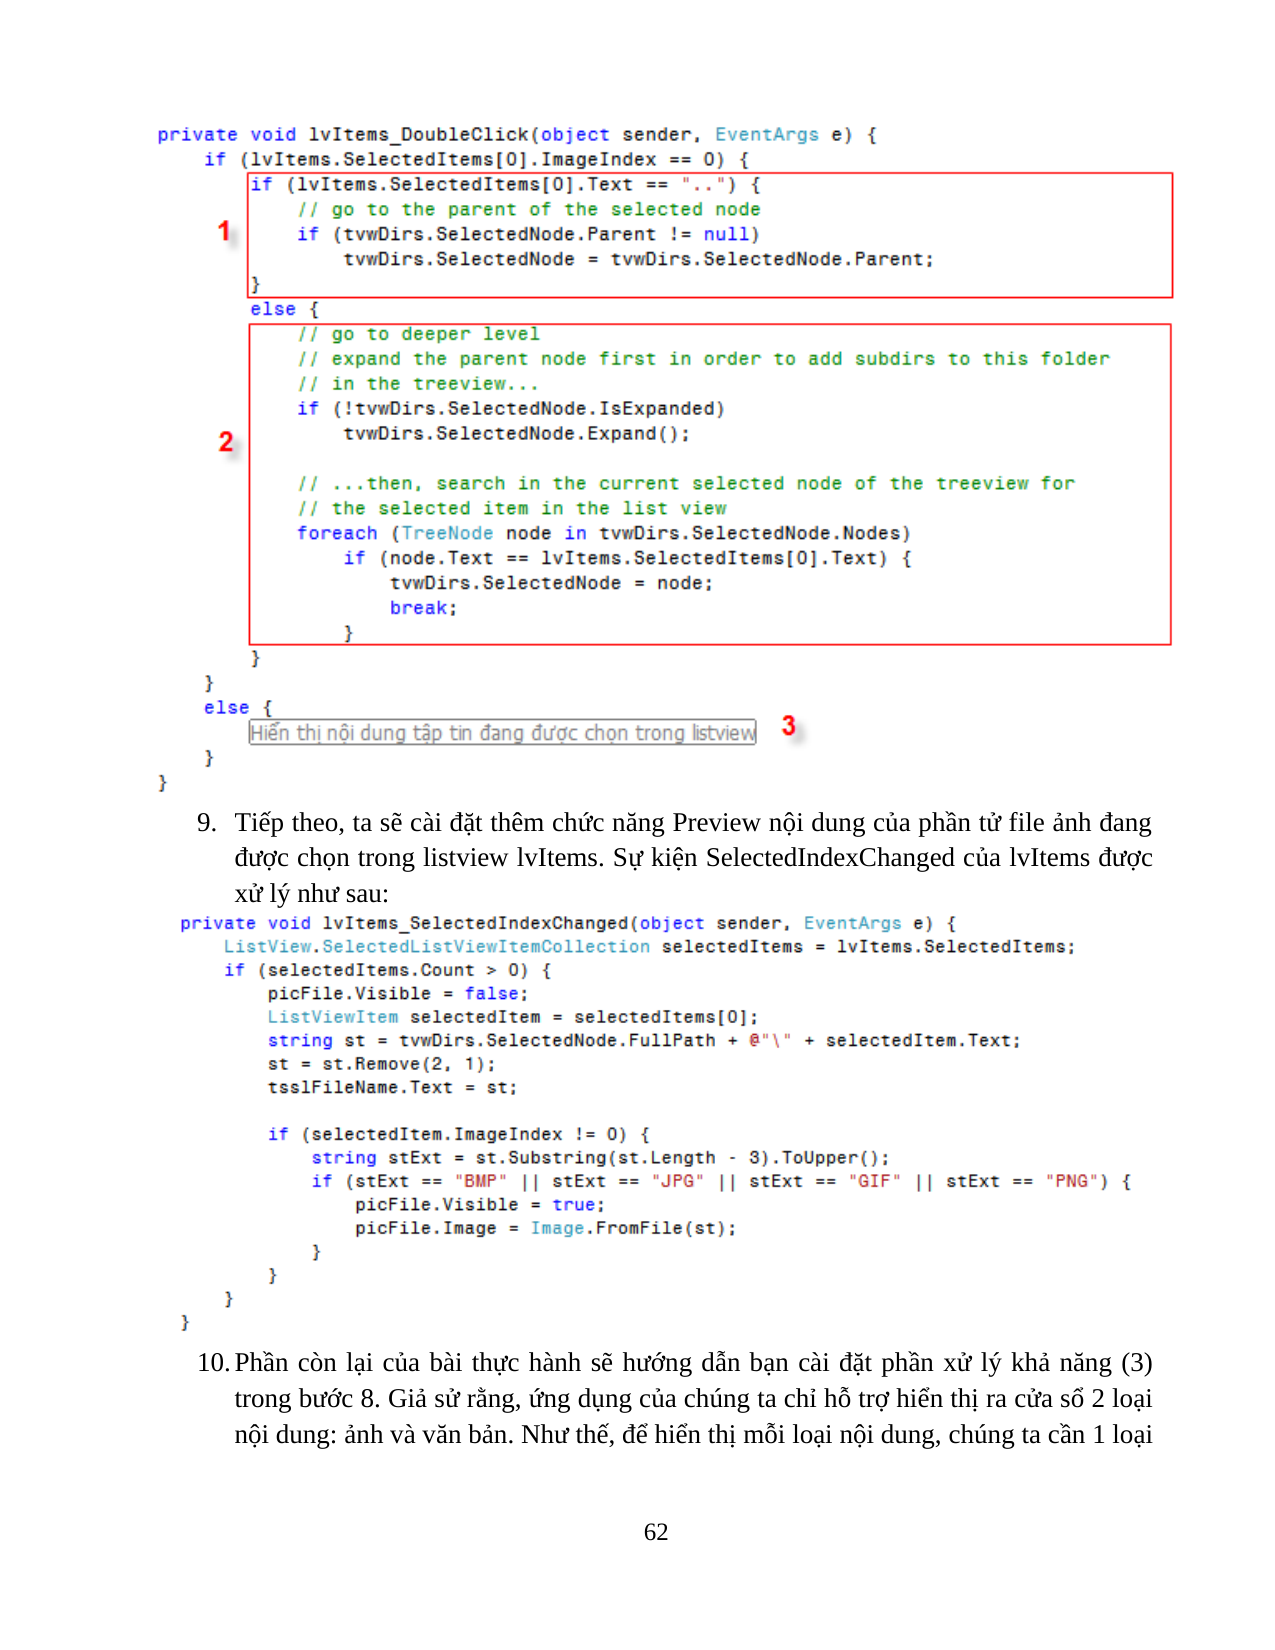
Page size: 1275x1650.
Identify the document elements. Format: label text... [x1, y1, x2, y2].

picture [146, 121, 1187, 802]
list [197, 1346, 1153, 1449]
picture [171, 912, 1148, 1342]
list Tiếp theo, ta sẽ cài đặt thêm chức năng Preview nội dung của phần tử file ảnh đang được chọn trong listview lvItems. Sự kiện SelectedIndexChanged của lvItems được xử lý như sau: [197, 806, 1153, 908]
